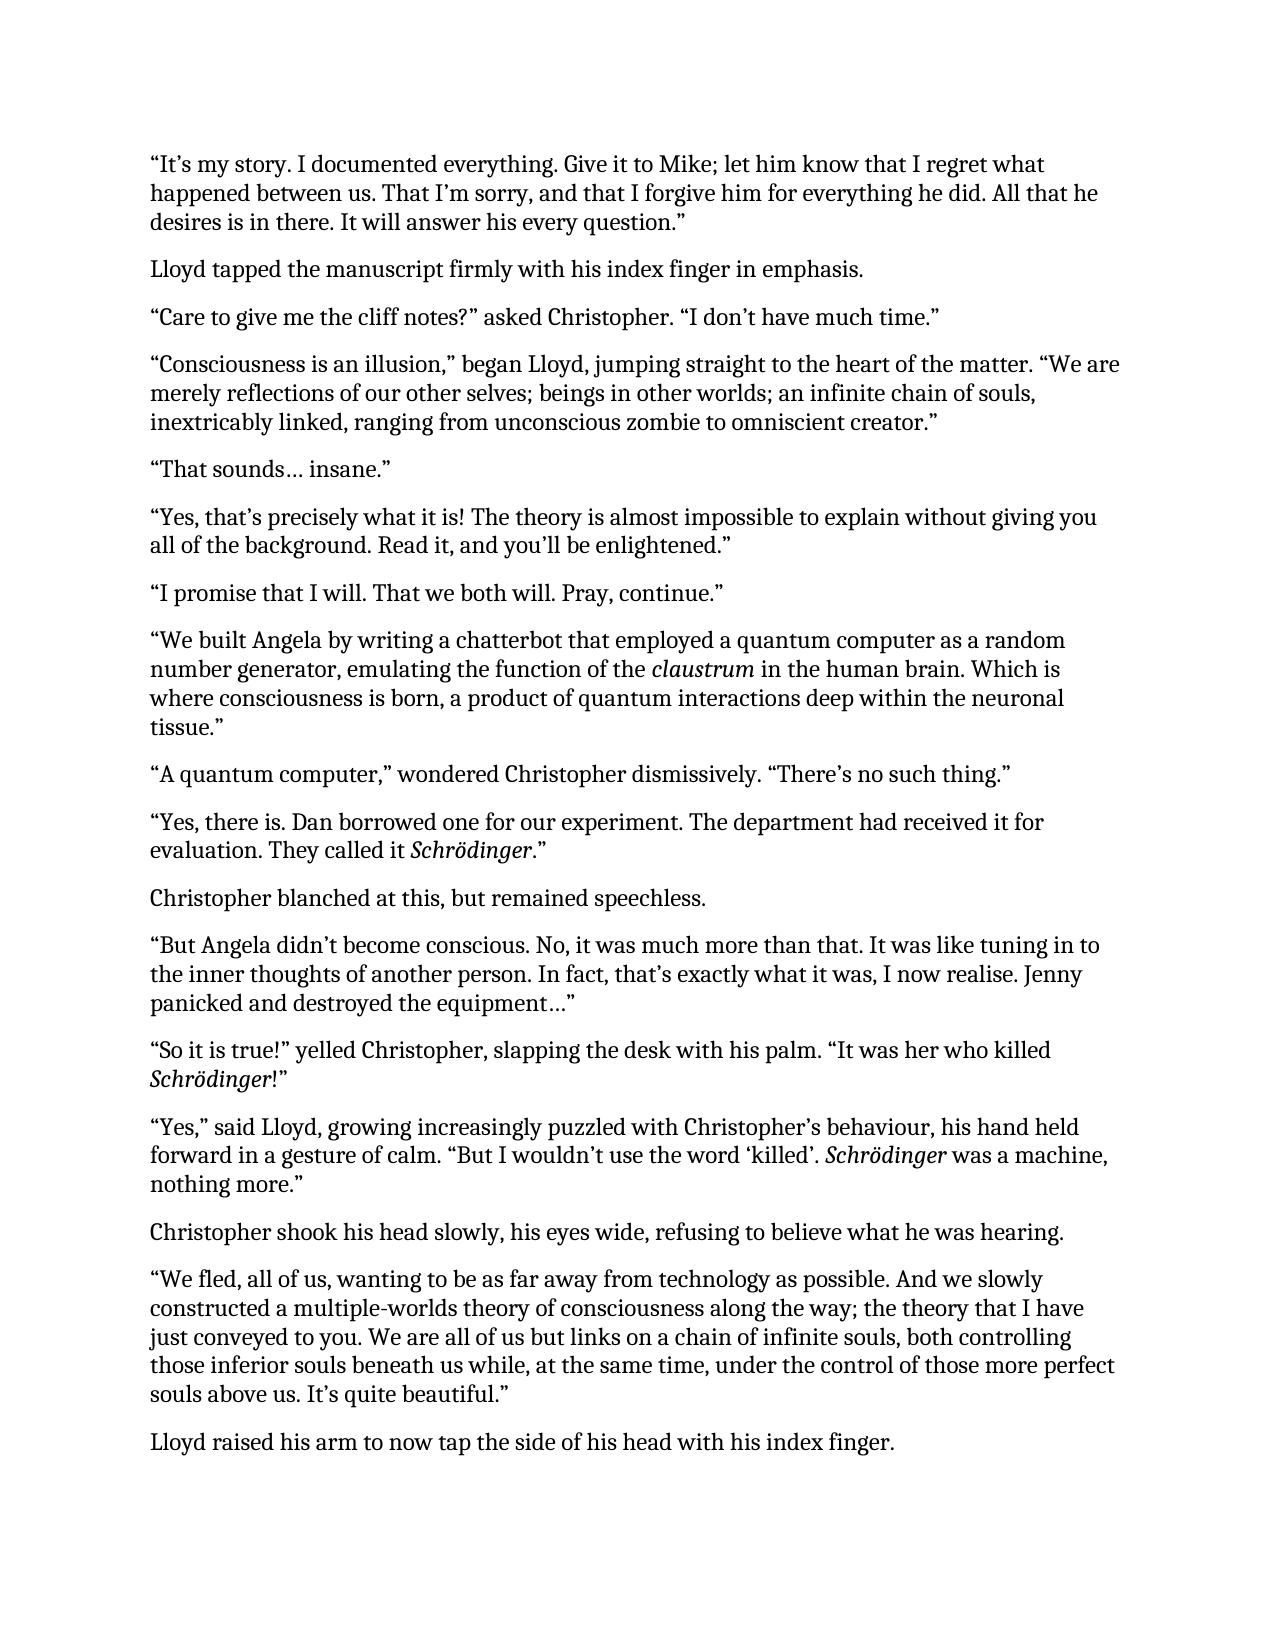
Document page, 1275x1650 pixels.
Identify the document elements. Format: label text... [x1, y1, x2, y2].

text Lloyd raised his arm to now tap the side of his head with his index finger. [150, 1427, 1125, 1456]
text “Yes,” said Lloyd, growing increasingly puzzled with Christopher’s behaviour, his hand held forward in a gesture of calm. “But I wouldn’t use the word ‘killed’. Schrödinger was a machine, nothing more.” [150, 1112, 1125, 1199]
text “Care to give me the cliff notes?” asked Christopher. “I don’t have much time.” [150, 302, 1125, 331]
text “We built Angela by writing a chatterbot that employed a quantum computer as a random number generator, emulating the function of the claustrum in the human brain. Which is where consciousness is born, a product of quantum interactions deep within the neuronal tissue.” [150, 626, 1125, 741]
text “But Angela didn’t become conscious. No, it was much more than that. It was like tuning in to the inner thoughts of another person. In fact, that’s exactly what it was, I now realise. Jenny panicked and destroyed the equipment…” [150, 931, 1125, 1017]
text “A quantum computer,” wondered Christopher dismissively. “There’s no such thing.” [150, 760, 1125, 789]
text “Yes, that’s precisely what it is! The theory is almost impossible to explain without giving you all of the background. Read it, and you’ll be enlightened.” [150, 502, 1125, 560]
text “So it is true!” yelled Christopher, slapping the desk with his palm. “It was her who killed Schrödinger!” [150, 1036, 1125, 1094]
text “Consciousness is an illusion,” began Lloyd, jumping straight to the heart of the matter. “We are merely reflections of our other selves; beings in other worlds; an infinite chain of souls, inextricably linked, ranging from unconscious zombie to omniscient creator.” [150, 350, 1125, 436]
text Christopher shook his head slowly, his eyes wide, refusing to believe what he was hearing. [150, 1217, 1125, 1246]
text “I promise that I will. That we both will. Pray, continue.” [150, 579, 1125, 607]
text “We fled, all of us, wanting to be as far away from technology as possible. And we slowly constructed a multiple-worlds theory of consciousness along the way; the theory that I have just conveyed to you. We are all of us but links on a chain of infinite souls, both controlling those inferior souls beneath us while, at the same time, under the control of those more perfect souls above us. It’s quite beautiful.” [150, 1265, 1125, 1409]
text “It’s my story. I documented everything. Give it to Mike; let him know that I regret what happened between us. That I’m sorry, and that I forgive him for everything he did. All that he desires is in there. It will answer his every question.” [150, 150, 1125, 236]
text “Yes, there is. Dan borrowed one for our experiment. The department had received it for evaluation. They called it Schrödinger.” [150, 807, 1125, 865]
text Christopher blanched at this, but remained speechless. [150, 884, 1125, 912]
text “That sounds… insane.” [150, 455, 1125, 484]
text Lloyd tapped the manuscript firmly with his index finger in emphasis. [150, 255, 1125, 284]
